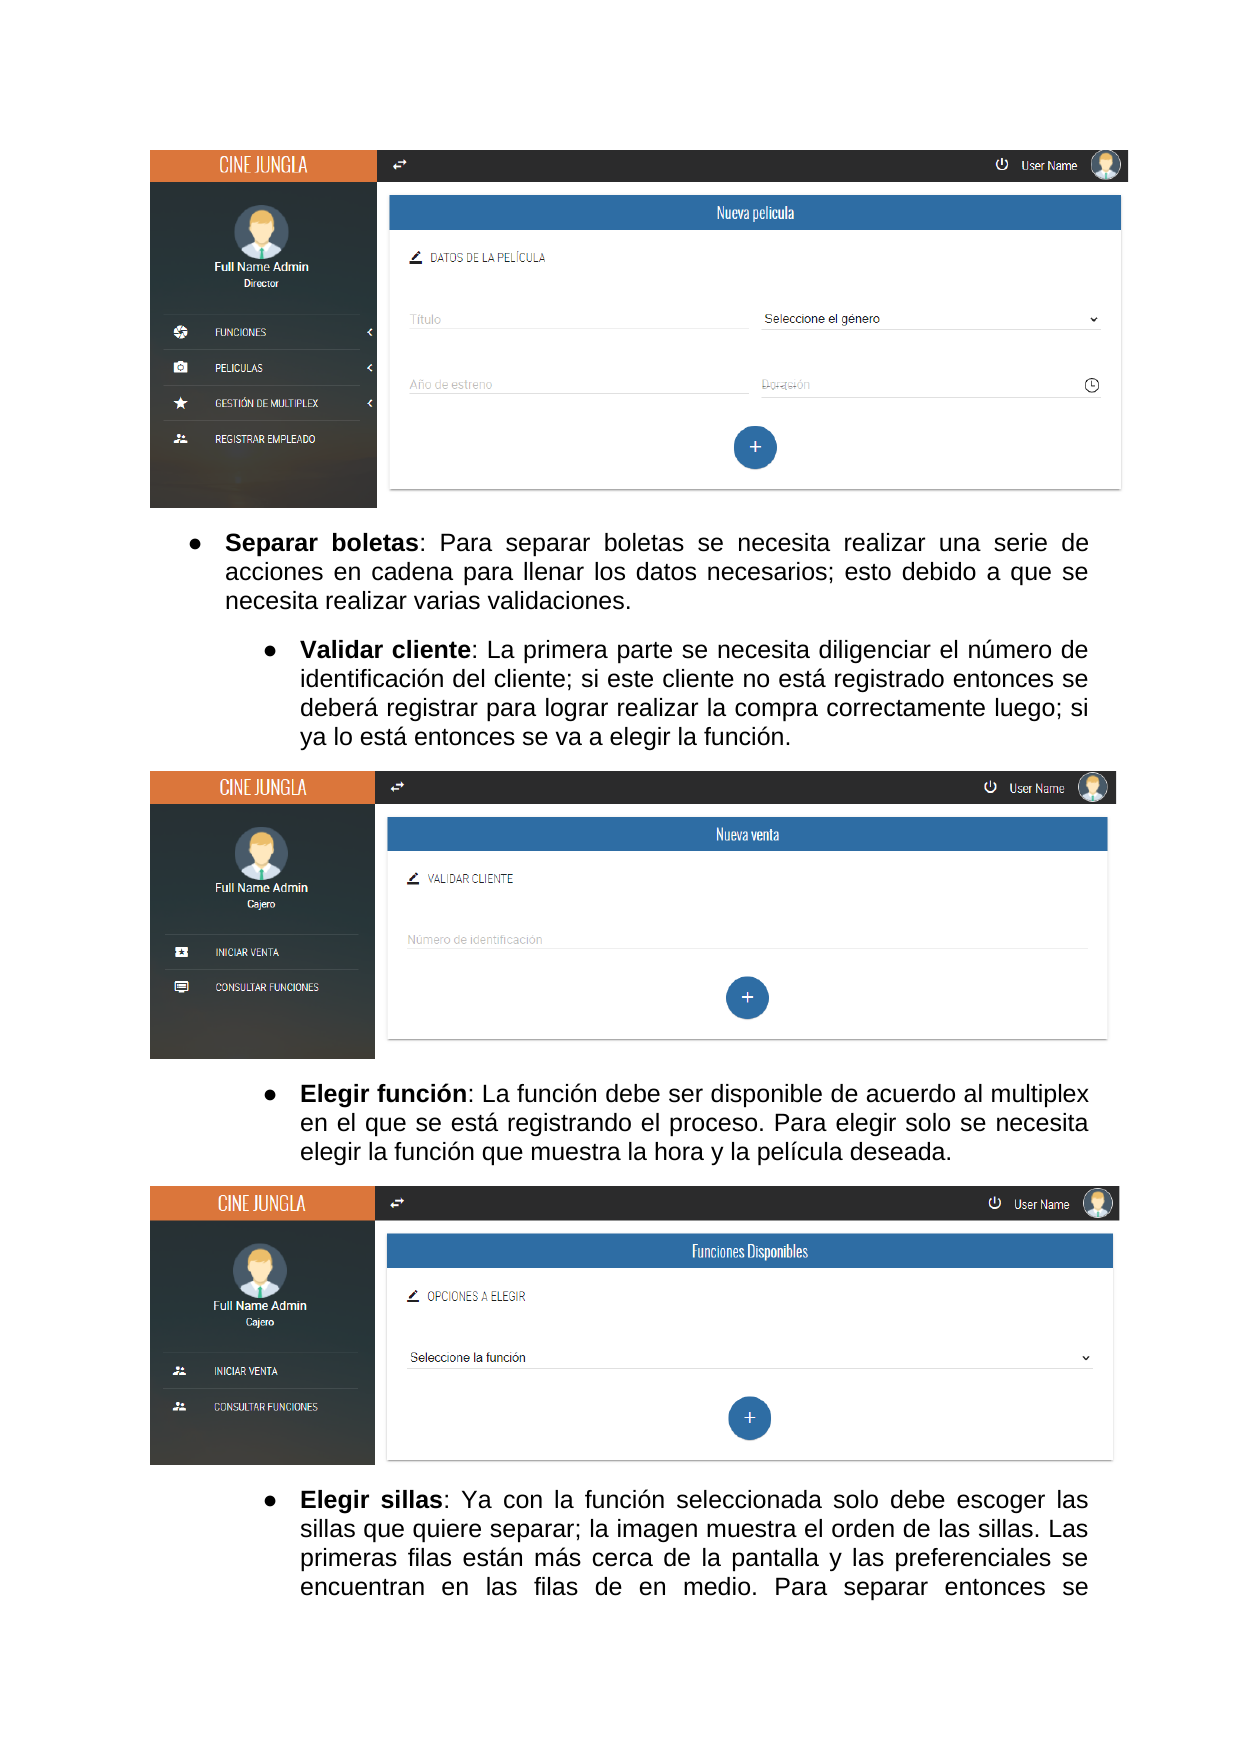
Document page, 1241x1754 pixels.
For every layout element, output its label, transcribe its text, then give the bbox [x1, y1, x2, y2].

list Validar cliente: La primera parte se necesita diligenciar el número de identificación del cliente; si este cliente no está registrado entonces se deberá registrar para lograr realizar la compra correctamente luego; si ya lo está entonces se va a elegir la función. [262, 635, 1090, 750]
list Elegir función: La función debe ser disponible de acuerdo al multiplex en el que se está registrando el proceso. Para elegir solo se necesita elegir la función que muestra la hora y la película deseada. [262, 1079, 1090, 1166]
picture [150, 1186, 1120, 1465]
list Separar boletas: Para separar boletas se necesita realizar una serie de acciones en cadena para llenar los datos necesarios; esto debido a que se necesita realizar varias validaciones. [187, 528, 1090, 614]
picture [150, 150, 1129, 508]
picture [150, 771, 1117, 1059]
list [262, 1485, 1090, 1600]
